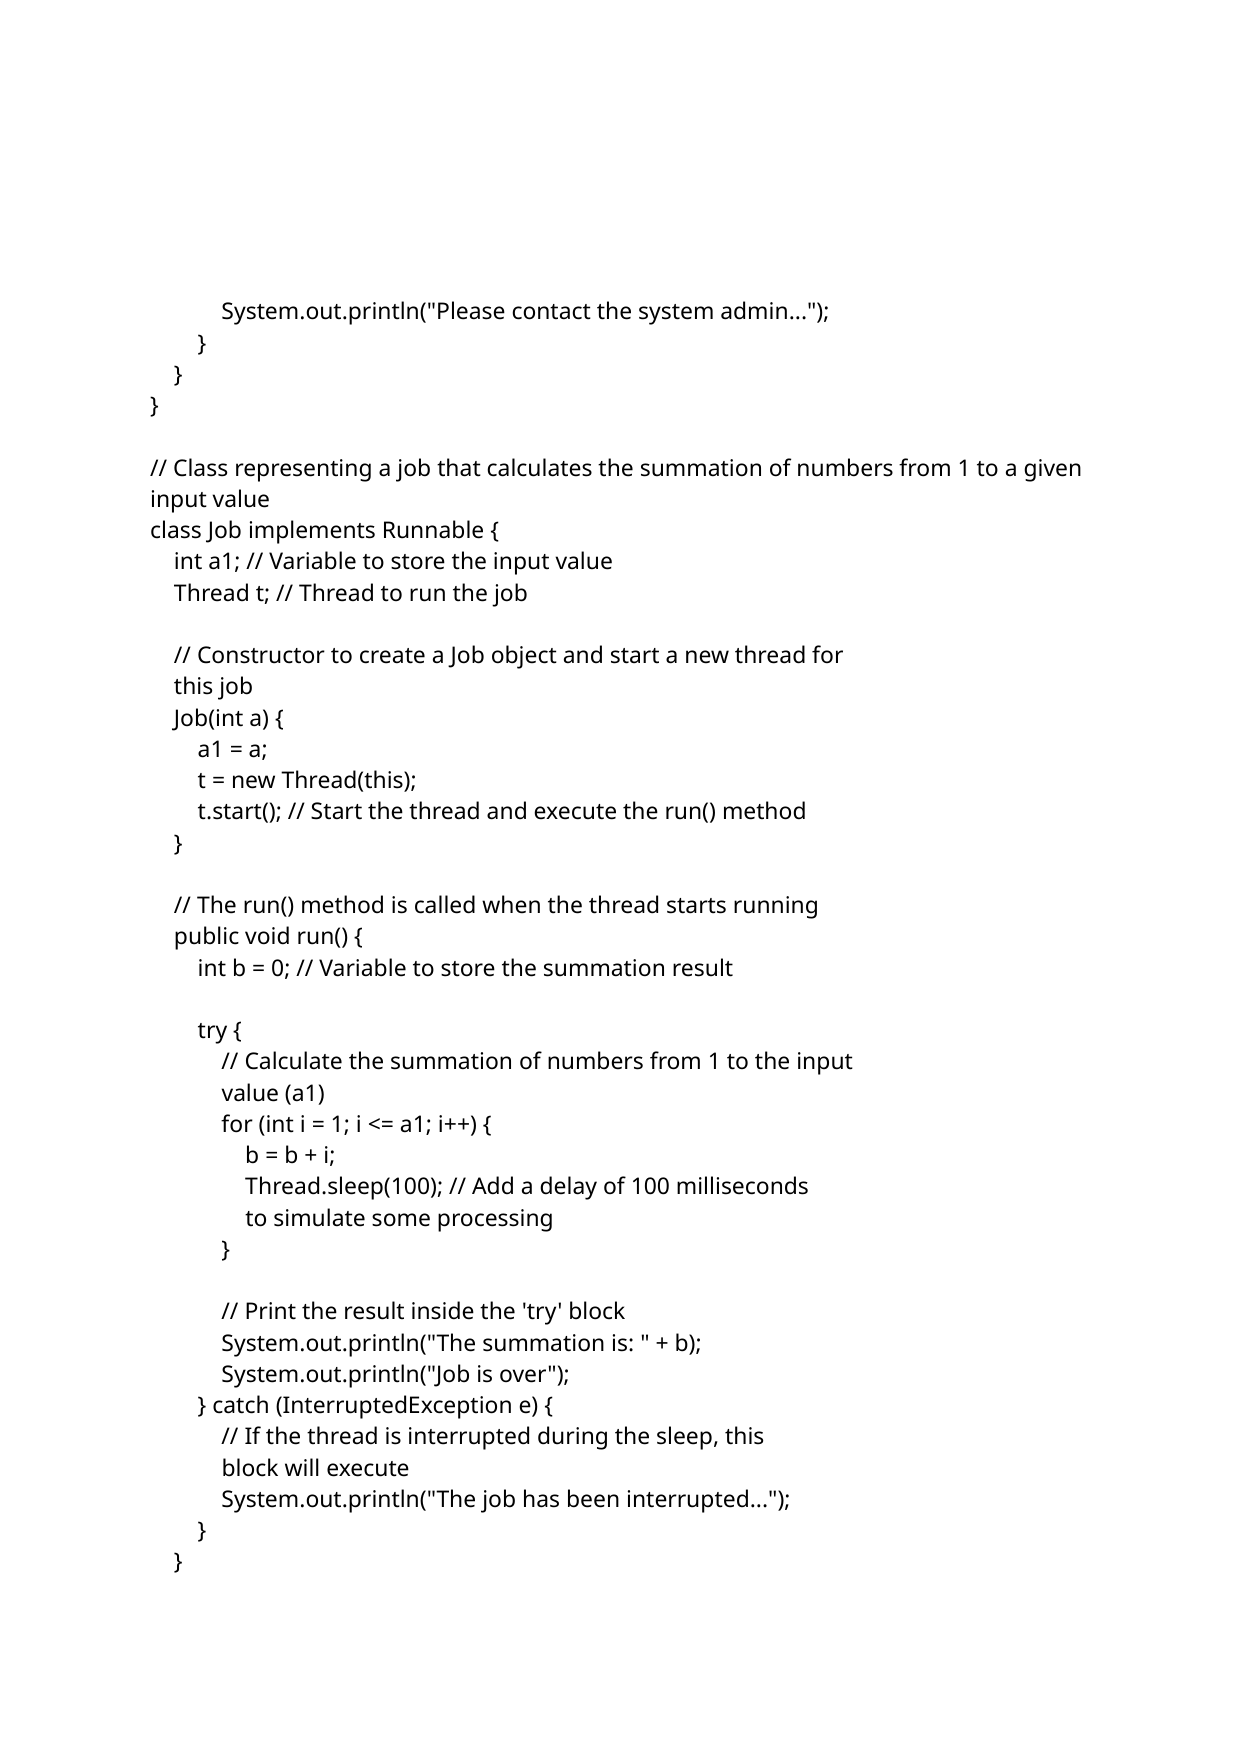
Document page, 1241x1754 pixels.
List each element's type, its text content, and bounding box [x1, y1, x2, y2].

text // Print the result inside the 'try' block [150, 1295, 1090, 1327]
text // Calculate the summation of numbers from 1 to the input [150, 1045, 1090, 1077]
text a1 = a; [150, 733, 1090, 764]
text } [150, 1545, 1090, 1577]
text // The run() method is called when the thread starts running [150, 889, 1090, 920]
text // Constructor to create a Job object and start a new thread for [150, 639, 1090, 670]
text b = b + i; [150, 1139, 1090, 1170]
text } [150, 389, 1090, 420]
text Job(int a) { [150, 702, 1090, 733]
text block will execute [150, 1452, 1090, 1483]
text } catch (InterruptedException e) { [150, 1389, 1090, 1420]
text } [150, 1514, 1090, 1545]
text // Class representing a job that calculates the summation of numbers from 1 to a given input value [150, 452, 1090, 514]
text value (a1) [150, 1077, 1090, 1108]
text public void run() { [150, 920, 1090, 952]
text } [150, 358, 1090, 389]
text int b = 0; // Variable to store the summation result [150, 952, 1090, 983]
text } [150, 1233, 1090, 1264]
text Thread.sleep(100); // Add a delay of 100 milliseconds [150, 1170, 1090, 1202]
text System.out.println("Please contact the system admin..."); [150, 295, 1090, 327]
text this job [150, 670, 1090, 702]
text // If the thread is interrupted during the sleep, this [150, 1420, 1090, 1452]
text for (int i = 1; i <= a1; i++) { [150, 1108, 1090, 1139]
text t.start(); // Start the thread and execute the run() method [150, 795, 1090, 827]
text } [150, 327, 1090, 358]
text System.out.println("The job has been interrupted..."); [150, 1483, 1090, 1514]
text } [150, 827, 1090, 858]
text t = new Thread(this); [150, 764, 1090, 795]
text System.out.println("Job is over"); [150, 1358, 1090, 1389]
text try { [150, 1014, 1090, 1045]
text class Job implements Runnable { [150, 514, 1090, 545]
text to simulate some processing [150, 1202, 1090, 1233]
text Thread t; // Thread to run the job [150, 577, 1090, 608]
text System.out.println("The summation is: " + b); [150, 1327, 1090, 1358]
text int a1; // Variable to store the input value [150, 545, 1090, 577]
